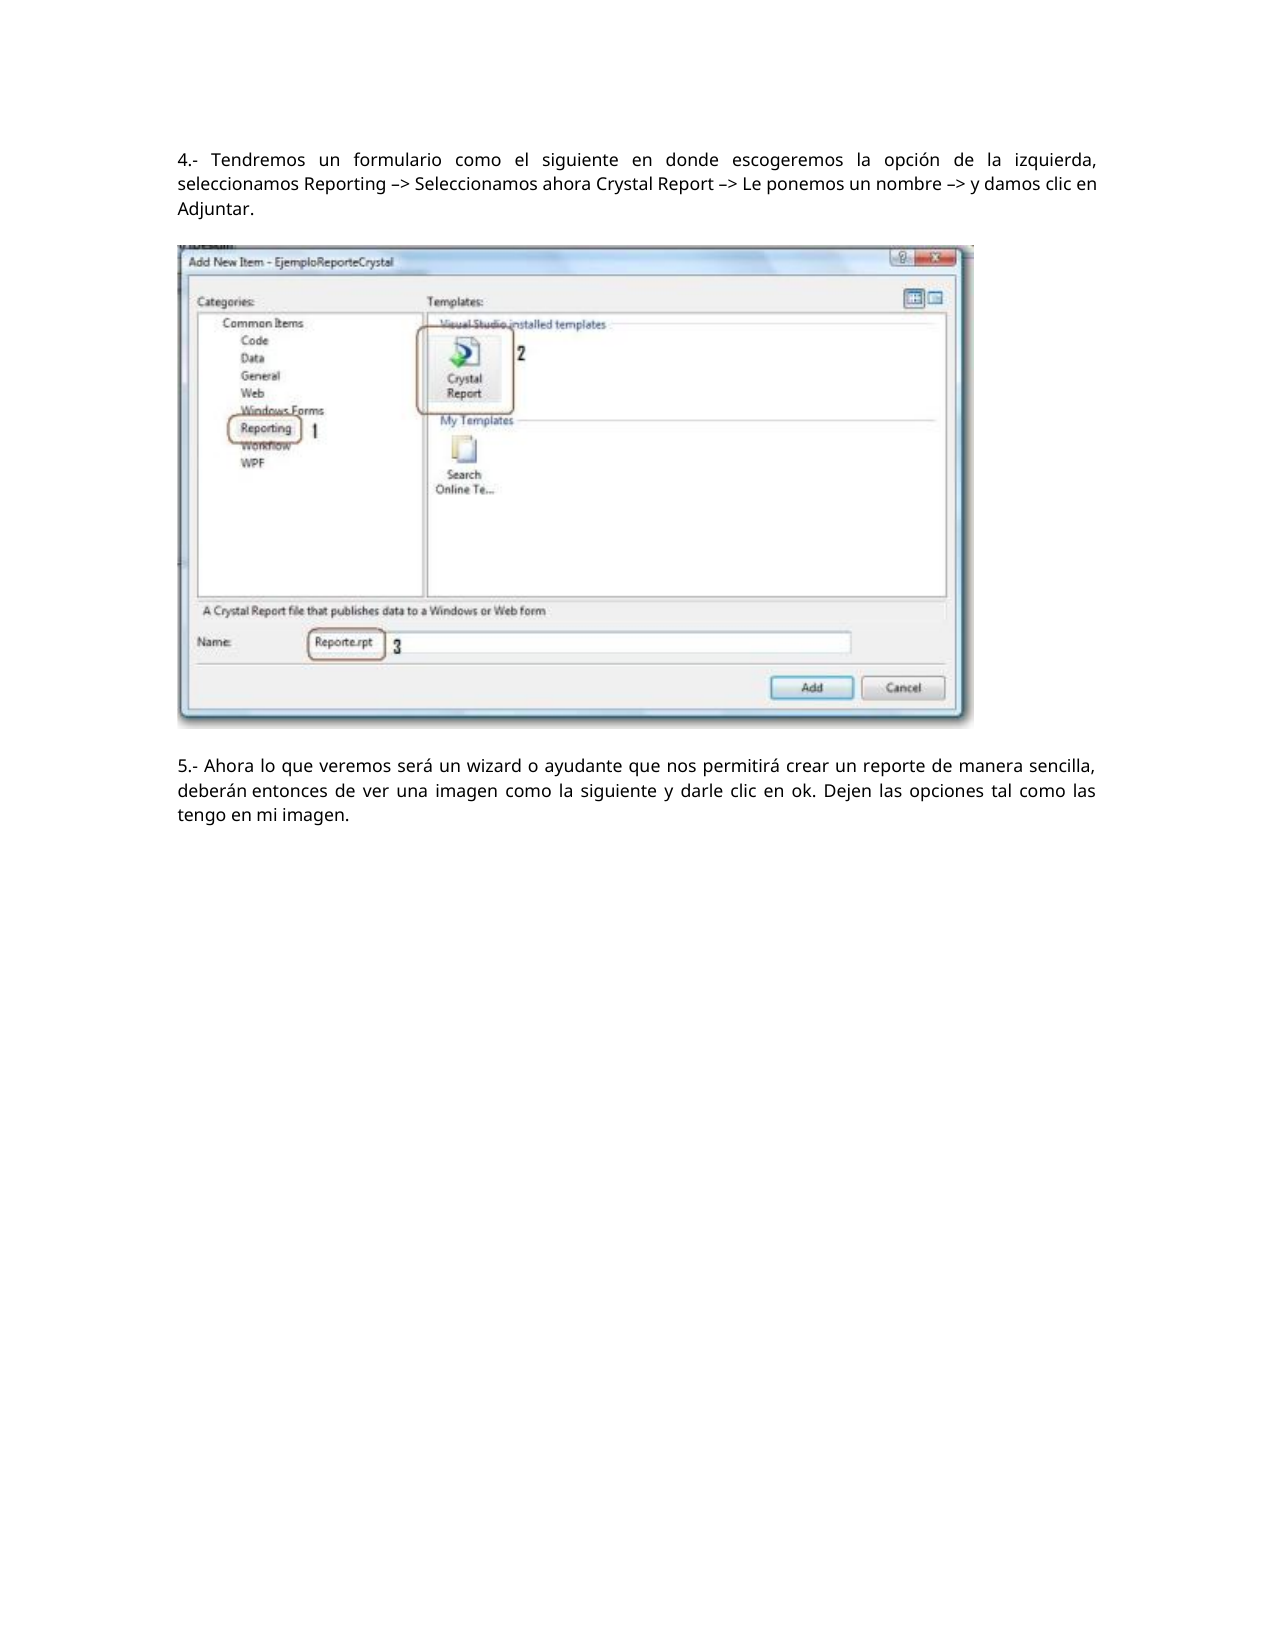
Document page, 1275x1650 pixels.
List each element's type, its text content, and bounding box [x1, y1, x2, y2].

text 5.- Ahora lo que veremos será un wizard o ayudante que nos permitirá crear un reporte de manera sencilla, deberán entonces de ver una imagen como la siguiente y darle clic en ok. Dejen las opciones tal como las tengo en mi imagen. [177, 754, 1098, 826]
picture [177, 245, 974, 729]
text 4.- Tendremos un formulario como el siguiente en donde escogeremos la opción de la izquierda, seleccionamos Reporting –> Seleccionamos ahora Crystal Report –> Le ponemos un nombre –> y damos clic en Adjuntar. [177, 148, 1098, 220]
